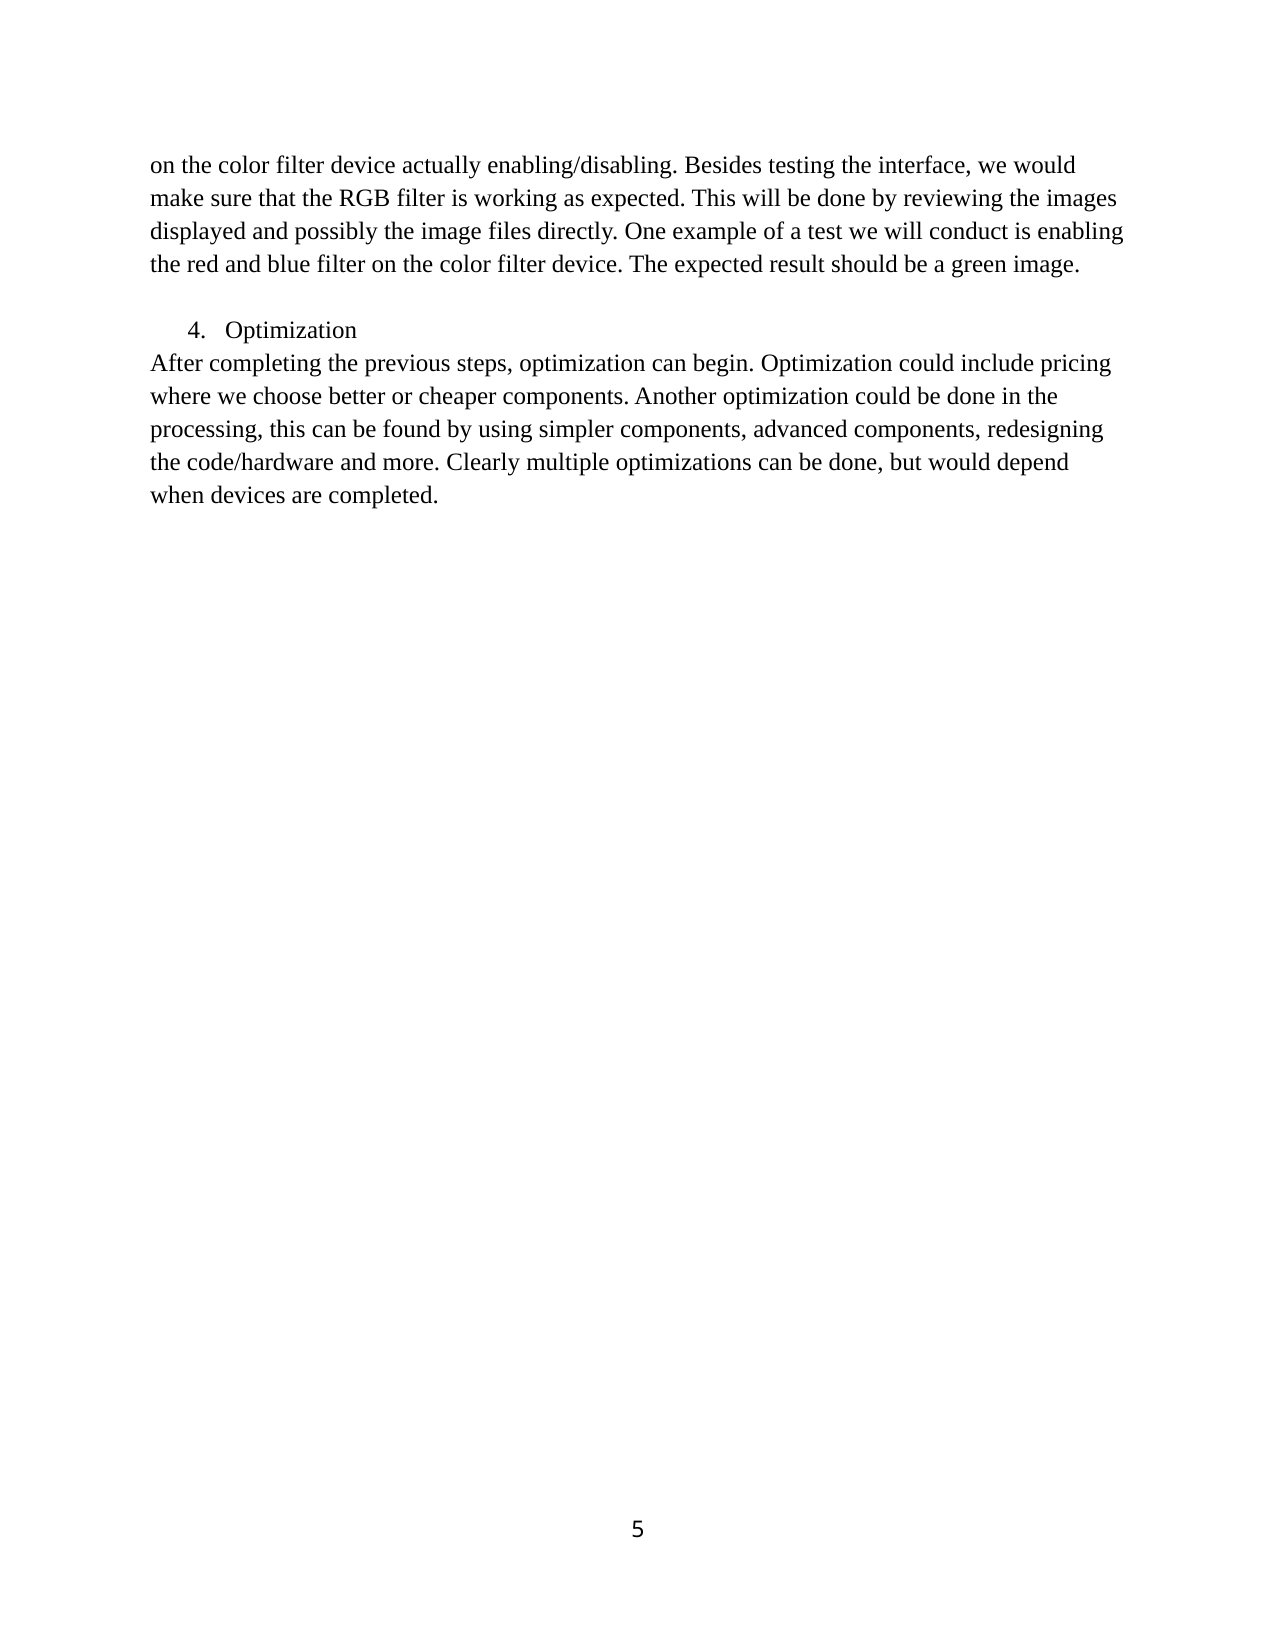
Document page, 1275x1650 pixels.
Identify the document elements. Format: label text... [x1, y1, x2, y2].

text After completing the previous steps, optimization can begin. Optimization could include pricing where we choose better or cheaper components. Another optimization could be done in the processing, this can be found by using simpler components, advanced components, redesigning the code/hardware and more. Clearly multiple optimizations can be done, but would depend when devices are completed. [150, 348, 1125, 509]
list Optimization [187, 315, 1125, 344]
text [150, 150, 1125, 278]
